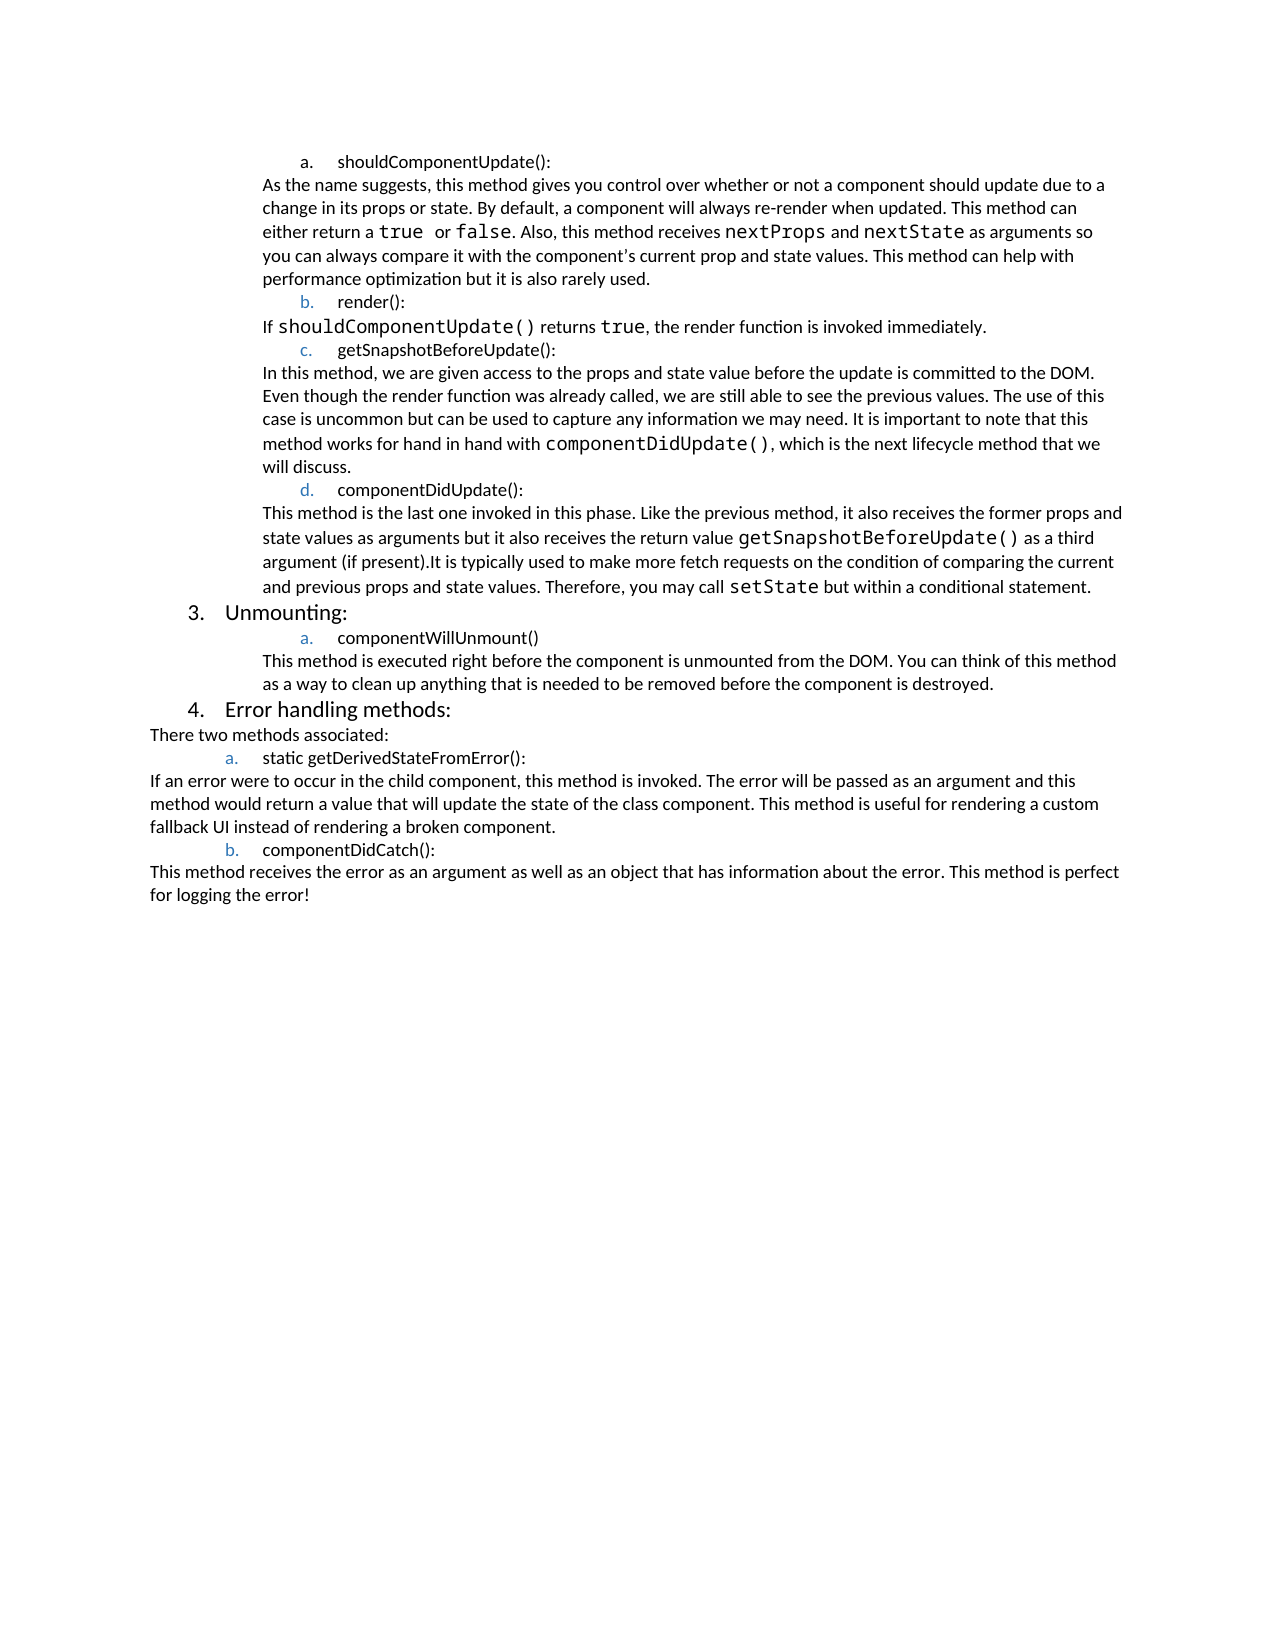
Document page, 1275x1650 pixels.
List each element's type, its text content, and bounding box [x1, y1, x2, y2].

text There two methods associated: [150, 723, 1125, 746]
list render(): [300, 290, 1125, 313]
list componentDidUpdate(): [300, 479, 1125, 502]
text This method receives the error as an argument as well as an object that has information about the error. This method is perfect for logging the error! [150, 861, 1125, 907]
text This method is executed right before the component is unmounted from the DOM. You can think of this method as a way to clean up anything that is needed to be removed before the component is destroyed. [262, 649, 1125, 695]
list Error handling methods: [187, 695, 1125, 723]
text In this method, we are given access to the props and state value before the update is committed to the DOM. Even though the render function was already called, we are still able to see the previous values. The use of this case is uncommon but can be used to capture any information we may need. It is important to note that this method works for hand in hand with componentDidUpdate(), which is the next lifecycle method that we will discuss. [262, 361, 1125, 479]
text As the name suggests, this method gives you control over whether or not a component should update due to a change in its props or state. By default, a component will always re-render when updated. This method can either return a true or false. Also, this method receives nextProps and nextState as arguments so you can always compare it with the component’s current prop and state values. This method can help with performance optimization but it is also rarely used. [262, 173, 1125, 290]
list shouldComponentUpdate(): [300, 150, 1125, 173]
text If an error were to occur in the child component, this method is invoked. The error will be passed as an argument and this method would return a value that will update the state of the class component. This method is useful for rendering a custom fallback UI instead of rendering a broken component. [150, 769, 1125, 838]
list getSnapshotBeforeUpdate(): [300, 338, 1125, 361]
list componentDidCatch(): [225, 838, 1125, 861]
list static getDerivedStateFromError(): [225, 746, 1125, 769]
text This method is the last one invoked in this phase. Like the previous method, it also receives the former props and state values as arguments but it also receives the return value getSnapshotBeforeUpdate() as a third argument (if present).It is typically used to make more fetch requests on the condition of comparing the current and previous props and state values. Therefore, you may call setState but within a conditional statement. [262, 502, 1125, 598]
list componentWillUnmount() [300, 626, 1125, 649]
list Unmounting: [187, 598, 1125, 626]
text If shouldComponentUpdate() returns true, the render function is invoked immediately. [262, 313, 1125, 338]
